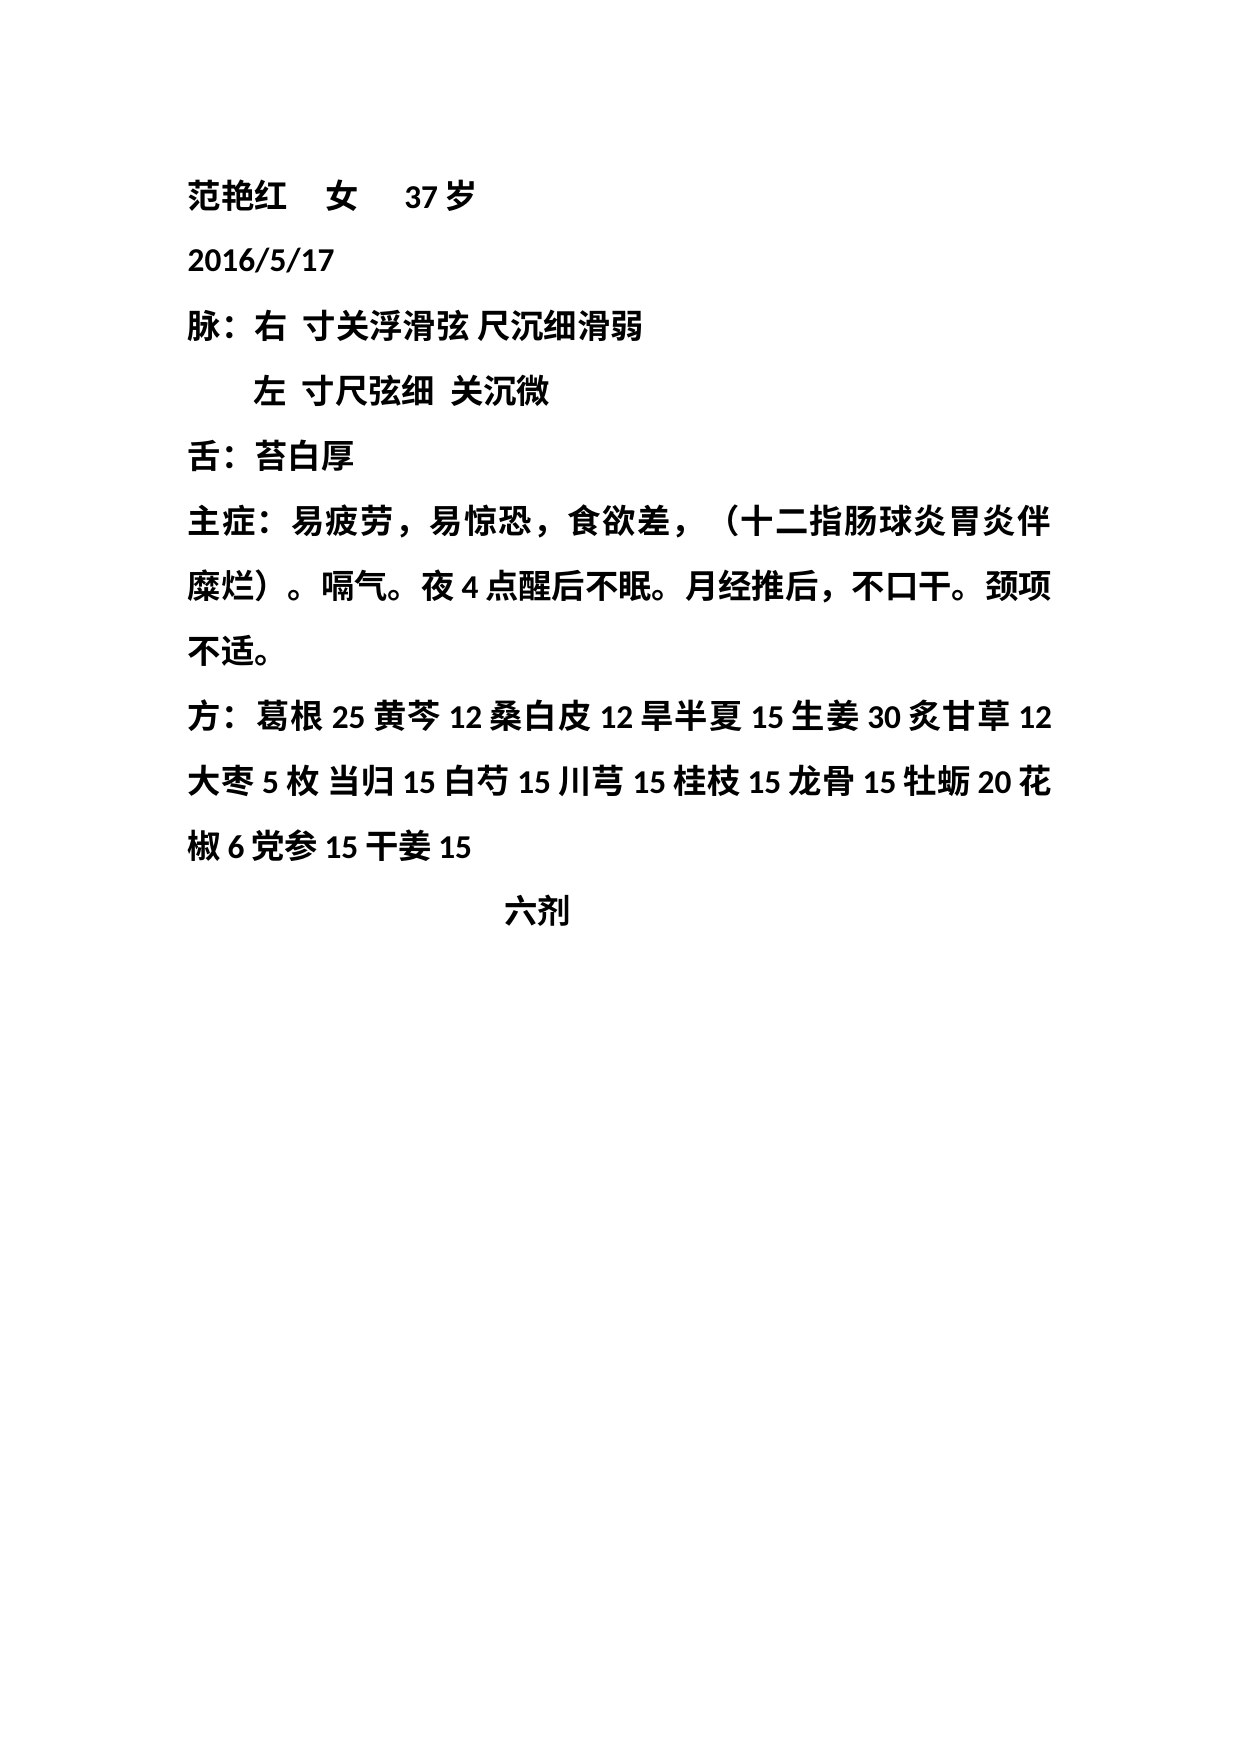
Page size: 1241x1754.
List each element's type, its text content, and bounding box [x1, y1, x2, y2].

text 范艳红 女 37岁 [187, 162, 1053, 227]
text 方：葛根25黄芩12桑白皮12旱半夏15生姜30炙甘草12大枣5枚 当归15白芍15川芎15桂枝15龙骨15牡蛎20花椒6党参15干姜15 [187, 682, 1053, 877]
text 左 寸尺弦细 关沉微 [187, 357, 1053, 422]
text 六剂 [187, 877, 1053, 942]
text 2016/5/17 [187, 227, 1053, 292]
text 主症：易疲劳，易惊恐，食欲差，（十二指肠球炎胃炎伴糜烂）。嗝气。夜4点醒后不眠。月经推后，不口干。颈项不适。 [187, 487, 1053, 682]
text 舌：苔白厚 [187, 422, 1053, 487]
text 脉：右 寸关浮滑弦 尺沉细滑弱 [187, 292, 1053, 357]
